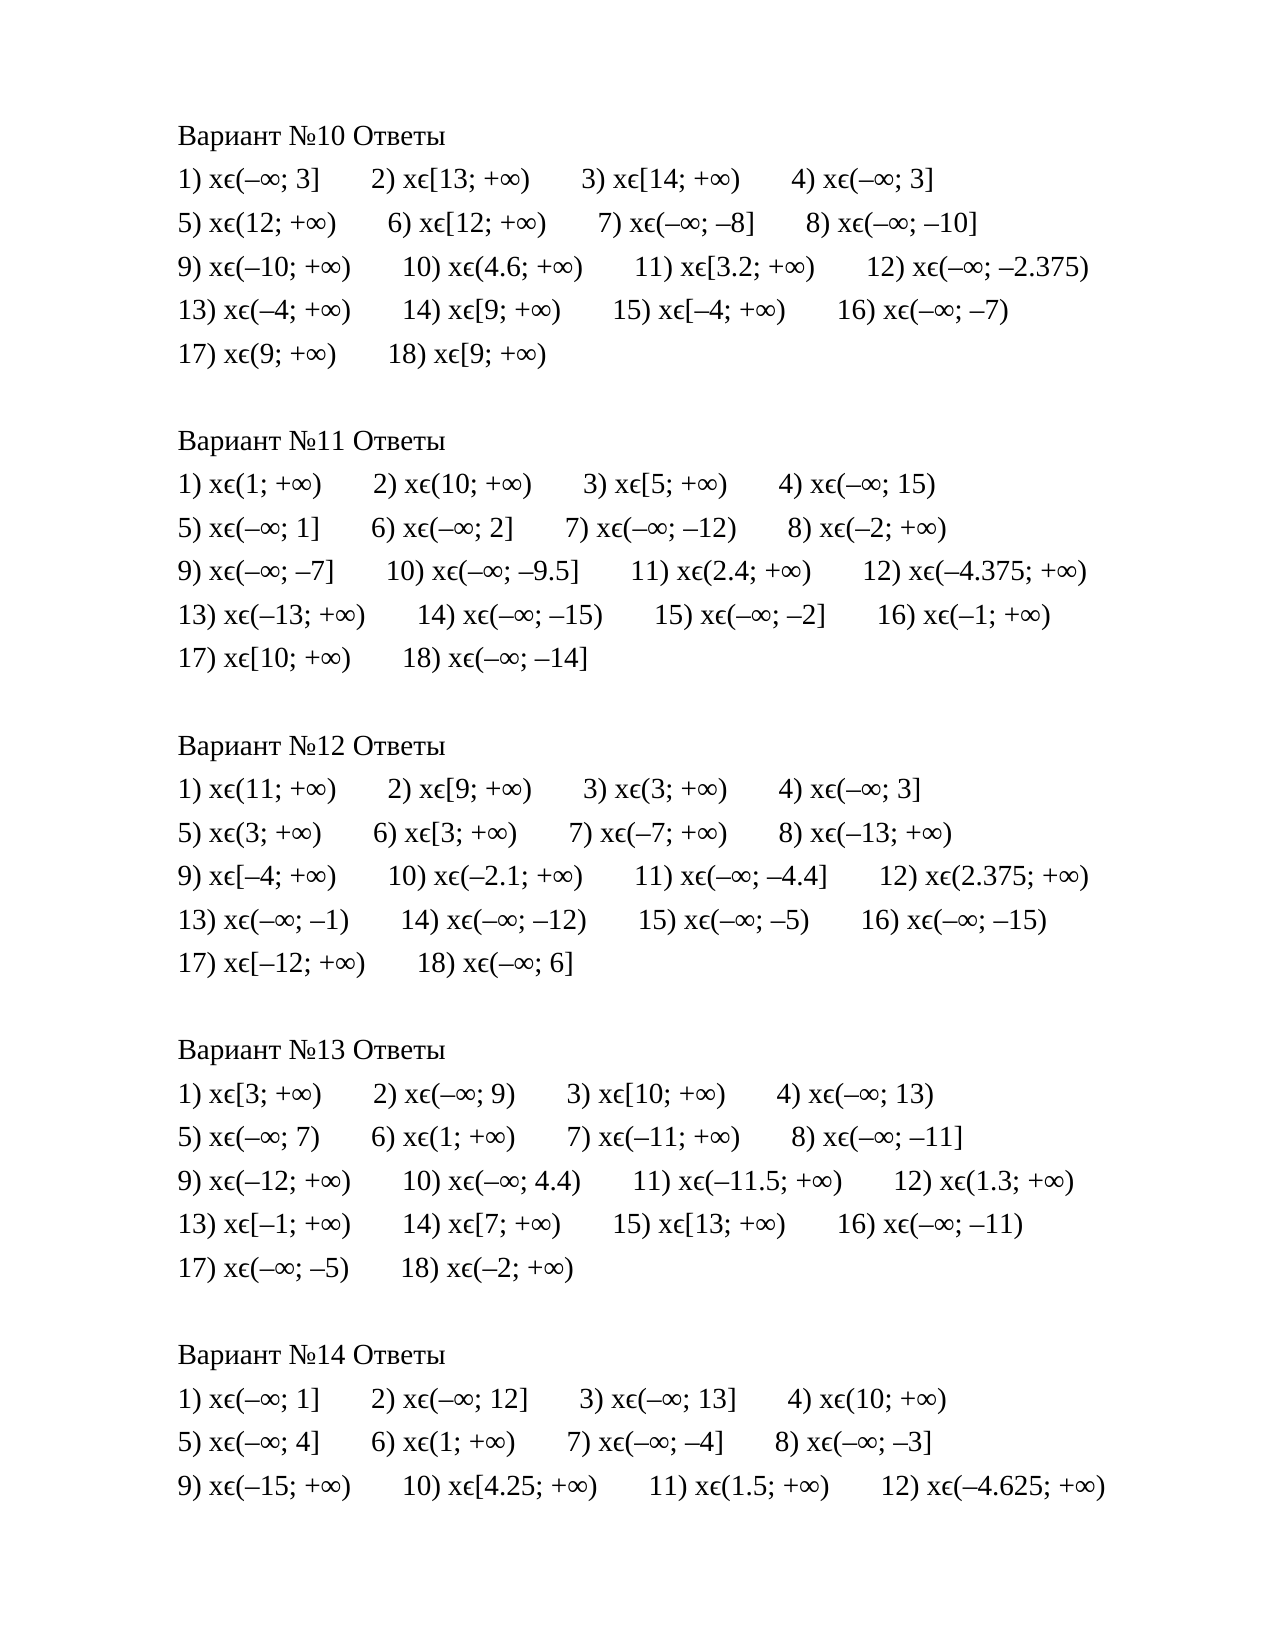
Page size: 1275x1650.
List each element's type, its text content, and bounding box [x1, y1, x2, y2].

text 1) xϵ(1; +∞) 2) xϵ(10; +∞) 3) xϵ[5; +∞) 4) xϵ(–∞; 15) [177, 466, 1186, 500]
text 1) xϵ(11; +∞) 2) xϵ[9; +∞) 3) xϵ(3; +∞) 4) xϵ(–∞; 3] [177, 771, 1186, 805]
text Вариант №11 Ответы [177, 423, 1186, 456]
text 1) xϵ(–∞; 1] 2) xϵ(–∞; 12] 3) xϵ(–∞; 13] 4) xϵ(10; +∞) [177, 1381, 1186, 1414]
text 17) xϵ[–12; +∞) 18) xϵ(–∞; 6] [177, 945, 1186, 979]
text 9) xϵ[–4; +∞) 10) xϵ(–2.1; +∞) 11) xϵ(–∞; –4.4] 12) xϵ(2.375; +∞) [177, 858, 1186, 892]
text 9) xϵ(–∞; –7] 10) xϵ(–∞; –9.5] 11) xϵ(2.4; +∞) 12) xϵ(–4.375; +∞) [177, 553, 1186, 587]
text 9) xϵ(–10; +∞) 10) xϵ(4.6; +∞) 11) xϵ[3.2; +∞) 12) xϵ(–∞; –2.375) [177, 249, 1186, 282]
text 5) xϵ(12; +∞) 6) xϵ[12; +∞) 7) xϵ(–∞; –8] 8) xϵ(–∞; –10] [177, 205, 1186, 239]
text Вариант №10 Ответы [177, 118, 1186, 152]
text 5) xϵ(–∞; 1] 6) xϵ(–∞; 2] 7) xϵ(–∞; –12) 8) xϵ(–2; +∞) [177, 510, 1186, 543]
text 13) xϵ(–4; +∞) 14) xϵ[9; +∞) 15) xϵ[–4; +∞) 16) xϵ(–∞; –7) [177, 292, 1186, 326]
text 13) xϵ[–1; +∞) 14) xϵ[7; +∞) 15) xϵ[13; +∞) 16) xϵ(–∞; –11) [177, 1207, 1186, 1240]
text 5) xϵ(–∞; 4] 6) xϵ(1; +∞) 7) xϵ(–∞; –4] 8) xϵ(–∞; –3] [177, 1424, 1186, 1458]
text 5) xϵ(3; +∞) 6) xϵ[3; +∞) 7) xϵ(–7; +∞) 8) xϵ(–13; +∞) [177, 815, 1186, 848]
text 1) xϵ(–∞; 3] 2) xϵ[13; +∞) 3) xϵ[14; +∞) 4) xϵ(–∞; 3] [177, 162, 1186, 195]
text 9) xϵ(–12; +∞) 10) xϵ(–∞; 4.4) 11) xϵ(–11.5; +∞) 12) xϵ(1.3; +∞) [177, 1163, 1186, 1197]
text 17) xϵ(9; +∞) 18) xϵ[9; +∞) [177, 336, 1186, 369]
text 13) xϵ(–∞; –1) 14) xϵ(–∞; –12) 15) xϵ(–∞; –5) 16) xϵ(–∞; –15) [177, 902, 1186, 935]
text Вариант №13 Ответы [177, 1032, 1186, 1066]
text 13) xϵ(–13; +∞) 14) xϵ(–∞; –15) 15) xϵ(–∞; –2] 16) xϵ(–1; +∞) [177, 597, 1186, 631]
text Вариант №12 Ответы [177, 728, 1186, 761]
text 1) xϵ[3; +∞) 2) xϵ(–∞; 9) 3) xϵ[10; +∞) 4) xϵ(–∞; 13) [177, 1076, 1186, 1109]
text Вариант №14 Ответы [177, 1337, 1186, 1371]
text 17) xϵ(–∞; –5) 18) xϵ(–2; +∞) [177, 1250, 1186, 1284]
text 5) xϵ(–∞; 7) 6) xϵ(1; +∞) 7) xϵ(–11; +∞) 8) xϵ(–∞; –11] [177, 1119, 1186, 1153]
text 9) xϵ(–15; +∞) 10) xϵ[4.25; +∞) 11) xϵ(1.5; +∞) 12) xϵ(–4.625; +∞) [177, 1468, 1186, 1501]
text 17) xϵ[10; +∞) 18) xϵ(–∞; –14] [177, 641, 1186, 674]
